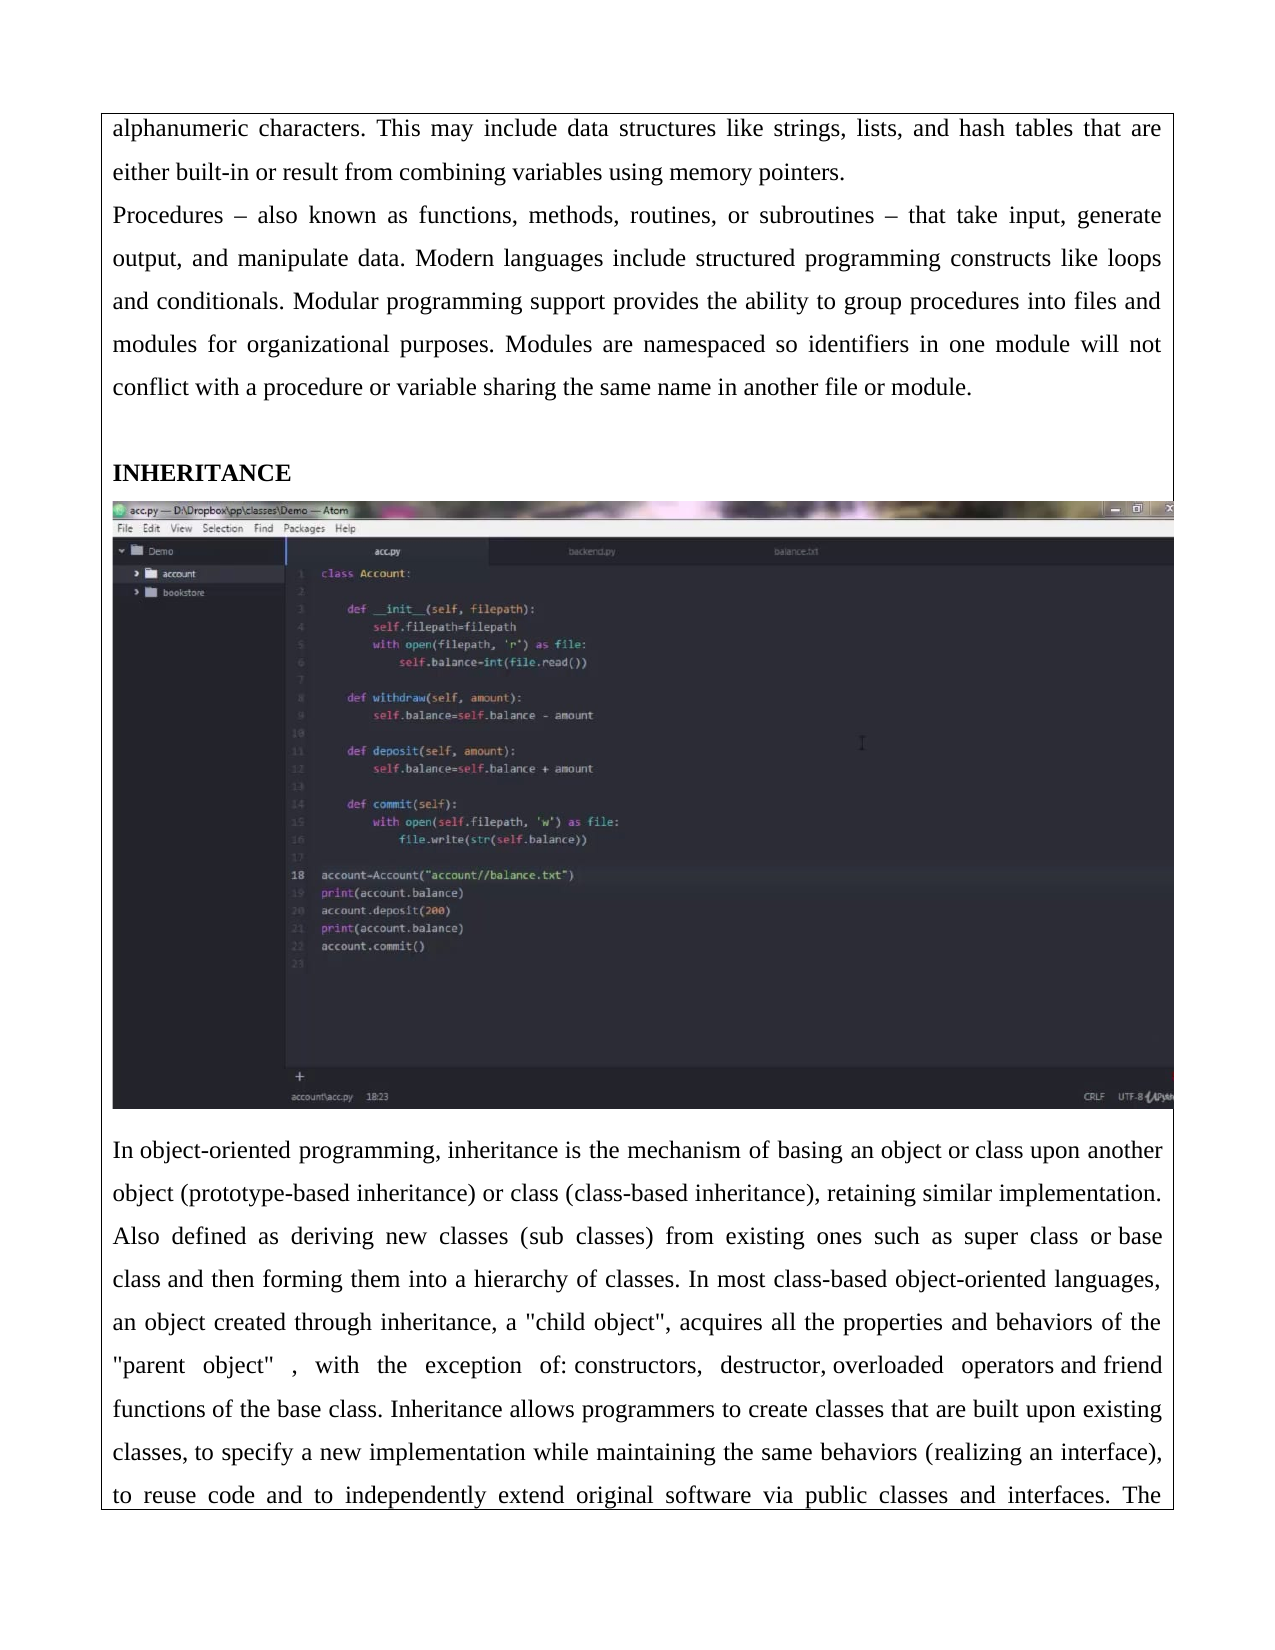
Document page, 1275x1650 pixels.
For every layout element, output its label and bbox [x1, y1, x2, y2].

table_cell [102, 114, 1173, 1509]
picture [112, 501, 1174, 1109]
